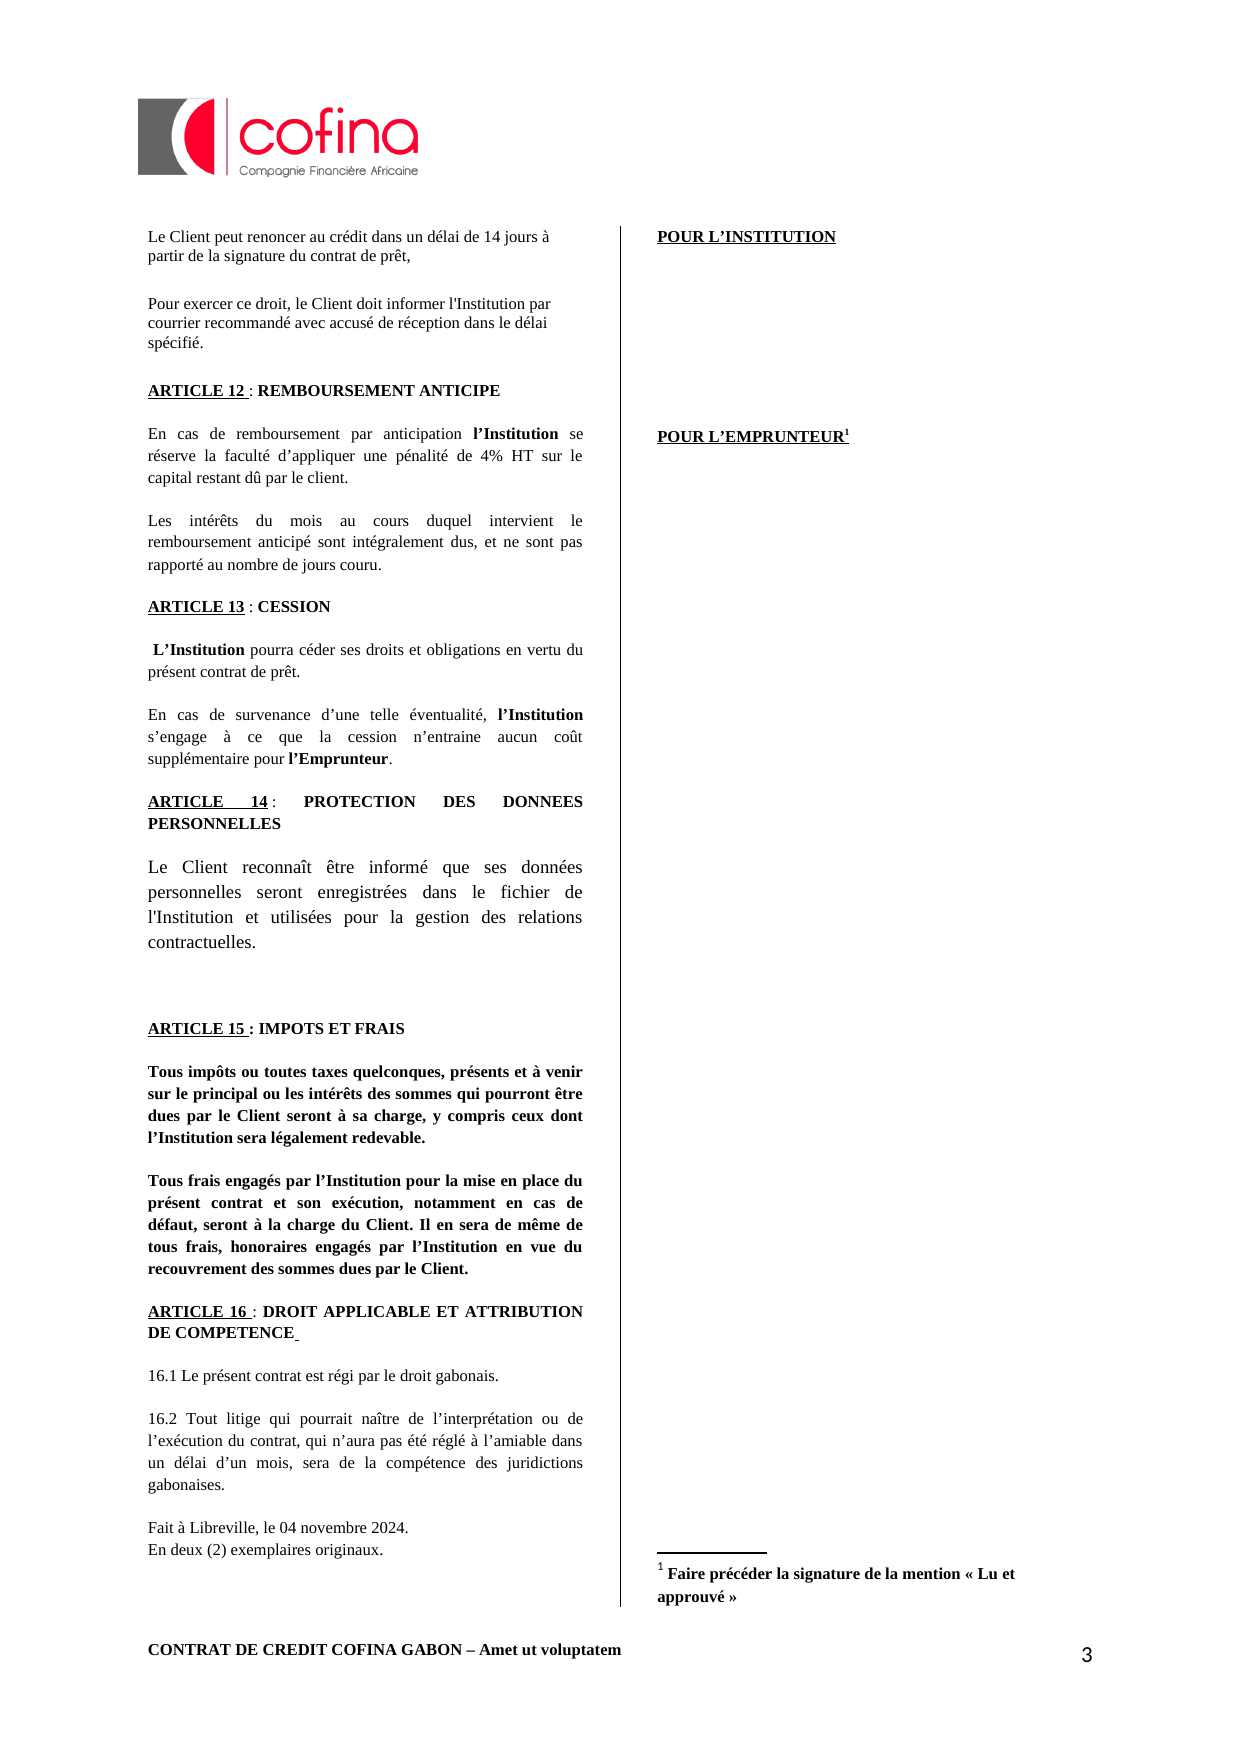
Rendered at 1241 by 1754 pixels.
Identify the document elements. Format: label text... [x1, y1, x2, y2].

text POUR L’EMPRUNTEUR [657, 427, 1093, 446]
text L’Institution pourra céder ses droits et obligations en vertu du présent contrat de prêt. [148, 640, 583, 681]
text En cas de remboursement par anticipation l’Institution se réserve la faculté d’appliquer une pénalité de 4% HT sur le capital restant dû par le client. [148, 423, 583, 487]
text En cas de survenance d’une telle éventualité, l’Institution s’engage à ce que la cession n’entraine aucun coût supplémentaire pour l’Emprunteur. [148, 705, 583, 768]
text ARTICLE 15 : IMPOTS ET FRAIS [148, 1019, 583, 1038]
picture [103, 73, 451, 202]
text ARTICLE 16 : DROIT APPLICABLE ET ATTRIBUTION DE COMPETENCE [148, 1301, 583, 1342]
text ARTICLE 14 : PROTECTION DES DONNEES PERSONNELLES [148, 791, 583, 833]
text POUR L’INSTITUTION [657, 227, 1093, 246]
text Tous frais engagés par l’Institution pour la mise en place du présent contrat et son exécution, notamment en cas de défaut, seront à la charge du Client. Il en sera de même de tous frais, honoraires engagés par l’Institution en vue du recouvrement des sommes dues par le Client. [148, 1171, 583, 1278]
text Pour exercer ce droit, le Client doit informer l'Institution par courrier recommandé avec accusé de réception dans le délai spécifié. [148, 294, 583, 352]
text 16.2 Tout litige qui pourrait naître de l’interprétation ou de l’exécution du contrat, qui n’aura pas été réglé à l’amiable dans un délai d’un mois, sera de la compétence des juridictions gabonaises. [148, 1409, 583, 1494]
text ARTICLE 12 : REMBOURSEMENT ANTICIPE [148, 381, 583, 400]
text ARTICLE 13 : CESSION [148, 597, 583, 616]
text Le Client reconnaît être informé que ses données personnelles seront enregistrées dans le fichier de l'Institution et utilisées pour la gestion des relations contractuelles. [148, 856, 583, 952]
text Fait à Libreville, le 04 novembre 2024. [148, 1518, 583, 1537]
text Tous impôts ou toutes taxes quelconques, présents et à venir sur le principal ou les intérêts des sommes qui pourront être dues par le Client seront à sa charge, y compris ceux dont l’Institution sera légalement redevable. [148, 1062, 583, 1147]
text Les intérêts du mois au cours duquel intervient le remboursement anticipé sont intégralement dus, et ne sont pas rapporté au nombre de jours couru. [148, 510, 583, 573]
text En deux (2) exemplaires originaux. [148, 1540, 583, 1559]
text 16.1 Le présent contrat est régi par le droit gabonais. [148, 1366, 583, 1385]
text Le Client peut renoncer au crédit dans un délai de 14 jours à partir de la signature du contrat de prêt, [148, 227, 583, 265]
